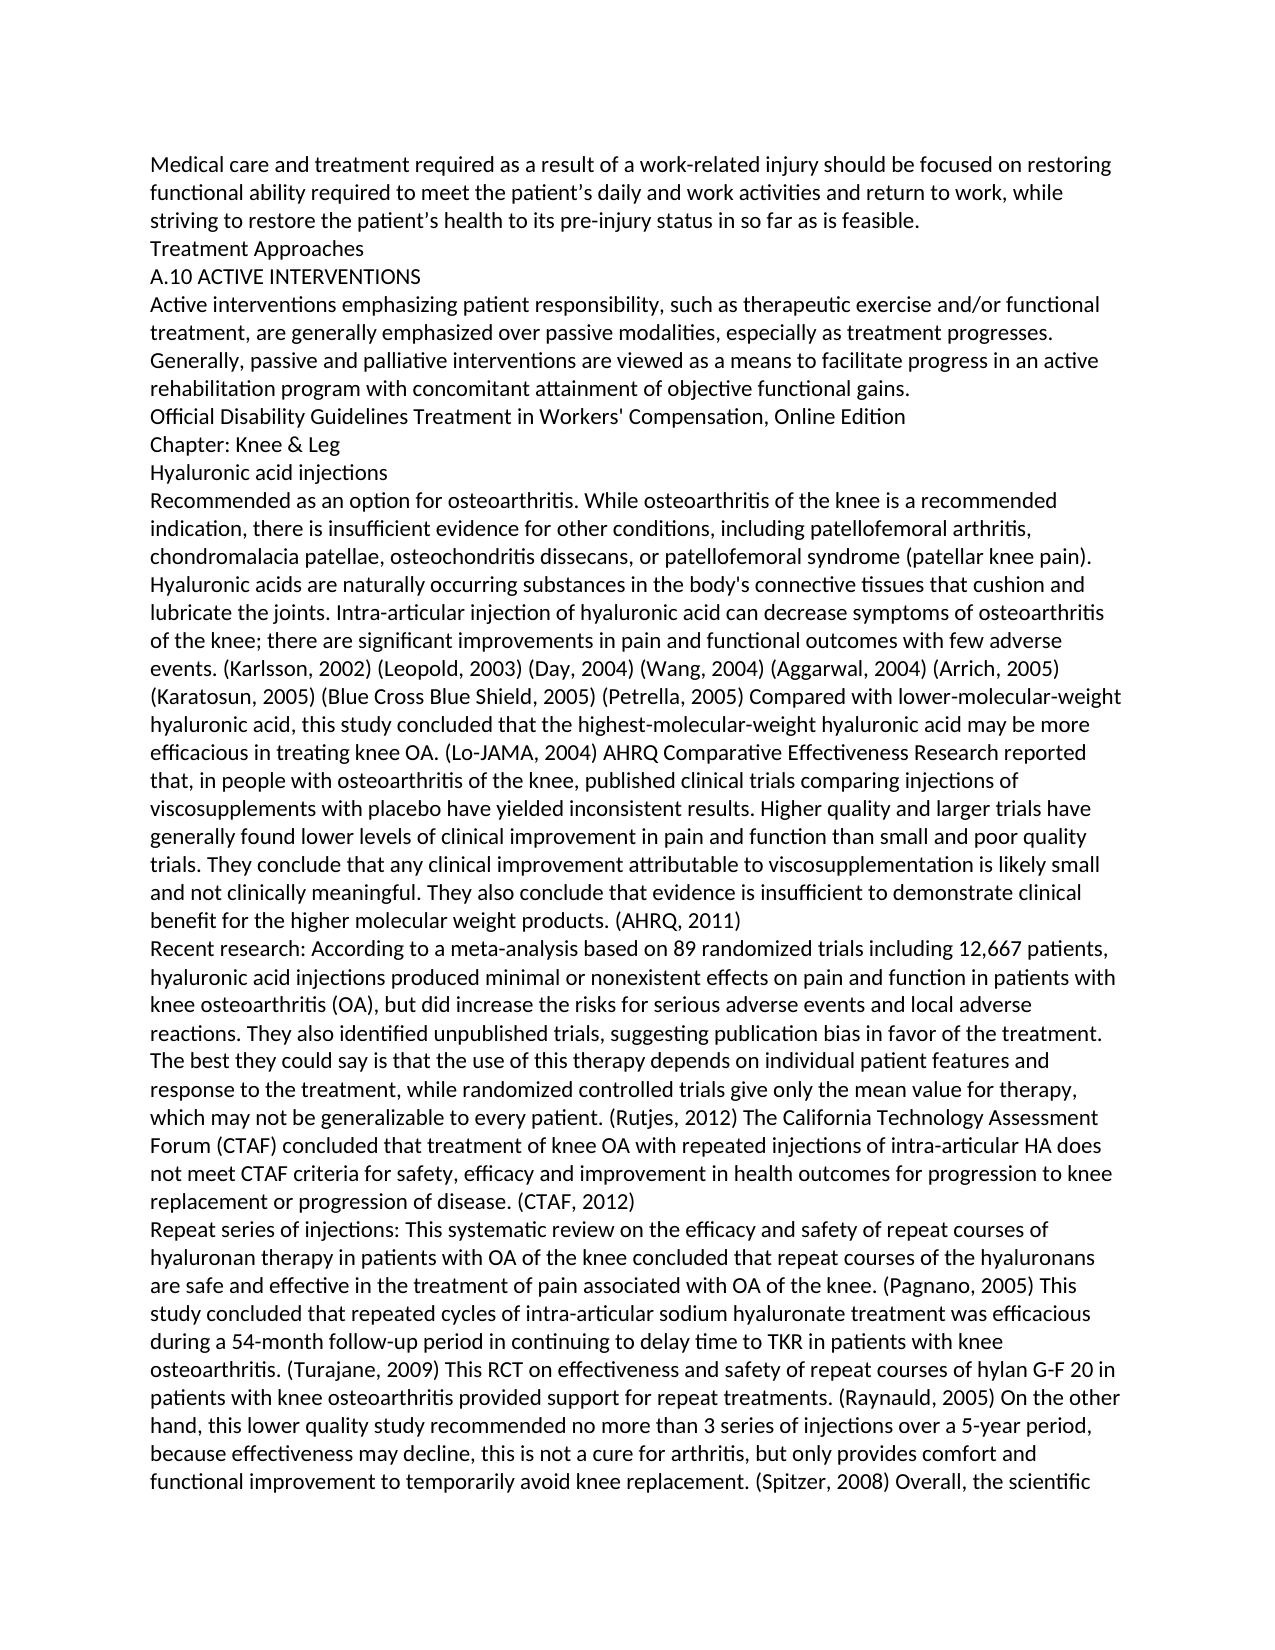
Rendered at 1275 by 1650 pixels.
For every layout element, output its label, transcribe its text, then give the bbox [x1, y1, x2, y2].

text Treatment Approaches [150, 234, 1125, 262]
text Recommended as an option for osteoarthritis. While osteoarthritis of the knee is a recommended indication, there is insufficient evidence for other conditions, including patellofemoral arthritis, chondromalacia patellae, osteochondritis dissecans, or patellofemoral syndrome (patellar knee pain). Hyaluronic acids are naturally occurring substances in the body's connective tissues that cushion and lubricate the joints. Intra-articular injection of hyaluronic acid can decrease symptoms of osteoarthritis of the knee; there are significant improvements in pain and functional outcomes with few adverse events. (Karlsson, 2002) (Leopold, 2003) (Day, 2004) (Wang, 2004) (Aggarwal, 2004) (Arrich, 2005) (Karatosun, 2005) (Blue Cross Blue Shield, 2005) (Petrella, 2005) Compared with lower-molecular-weight hyaluronic acid, this study concluded that the highest-molecular-weight hyaluronic acid may be more efficacious in treating knee OA. (Lo-JAMA, 2004) AHRQ Comparative Effectiveness Research reported that, in people with osteoarthritis of the knee, published clinical trials comparing injections of viscosupplements with placebo have yielded inconsistent results. Higher quality and larger trials have generally found lower levels of clinical improvement in pain and function than small and poor quality trials. They conclude that any clinical improvement attributable to viscosupplementation is likely small and not clinically meaningful. They also conclude that evidence is insufficient to demonstrate clinical benefit for the higher molecular weight products. (AHRQ, 2011) [150, 486, 1125, 934]
text Medical care and treatment required as a result of a work-related injury should be focused on restoring functional ability required to meet the patient’s daily and work activities and return to work, while striving to restore the patient’s health to its pre-injury status in so far as is feasible. [150, 150, 1125, 234]
text Official Disability Guidelines Treatment in Workers' Compensation, Online Edition [150, 402, 1125, 430]
text Chapter: Knee & Leg [150, 430, 1125, 458]
text Active interventions emphasizing patient responsibility, such as therapeutic exercise and/or functional treatment, are generally emphasized over passive modalities, especially as treatment progresses. Generally, passive and palliative interventions are viewed as a means to facilitate progress in an active rehabilitation program with concomitant attainment of objective functional gains. [150, 290, 1125, 402]
text A.10 ACTIVE INTERVENTIONS [150, 262, 1125, 290]
text Hyaluronic acid injections [150, 458, 1125, 486]
text Recent research: According to a meta-analysis based on 89 randomized trials including 12,667 patients, hyaluronic acid injections produced minimal or nonexistent effects on pain and function in patients with knee osteoarthritis (OA), but did increase the risks for serious adverse events and local adverse reactions. They also identified unpublished trials, suggesting publication bias in favor of the treatment. The best they could say is that the use of this therapy depends on individual patient features and response to the treatment, while randomized controlled trials give only the mean value for therapy, which may not be generalizable to every patient. (Rutjes, 2012) The California Technology Assessment Forum (CTAF) concluded that treatment of knee OA with repeated injections of intra-articular HA does not meet CTAF criteria for safety, efficacy and improvement in health outcomes for progression to knee replacement or progression of disease. (CTAF, 2012) [150, 934, 1125, 1215]
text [150, 1215, 1125, 1495]
